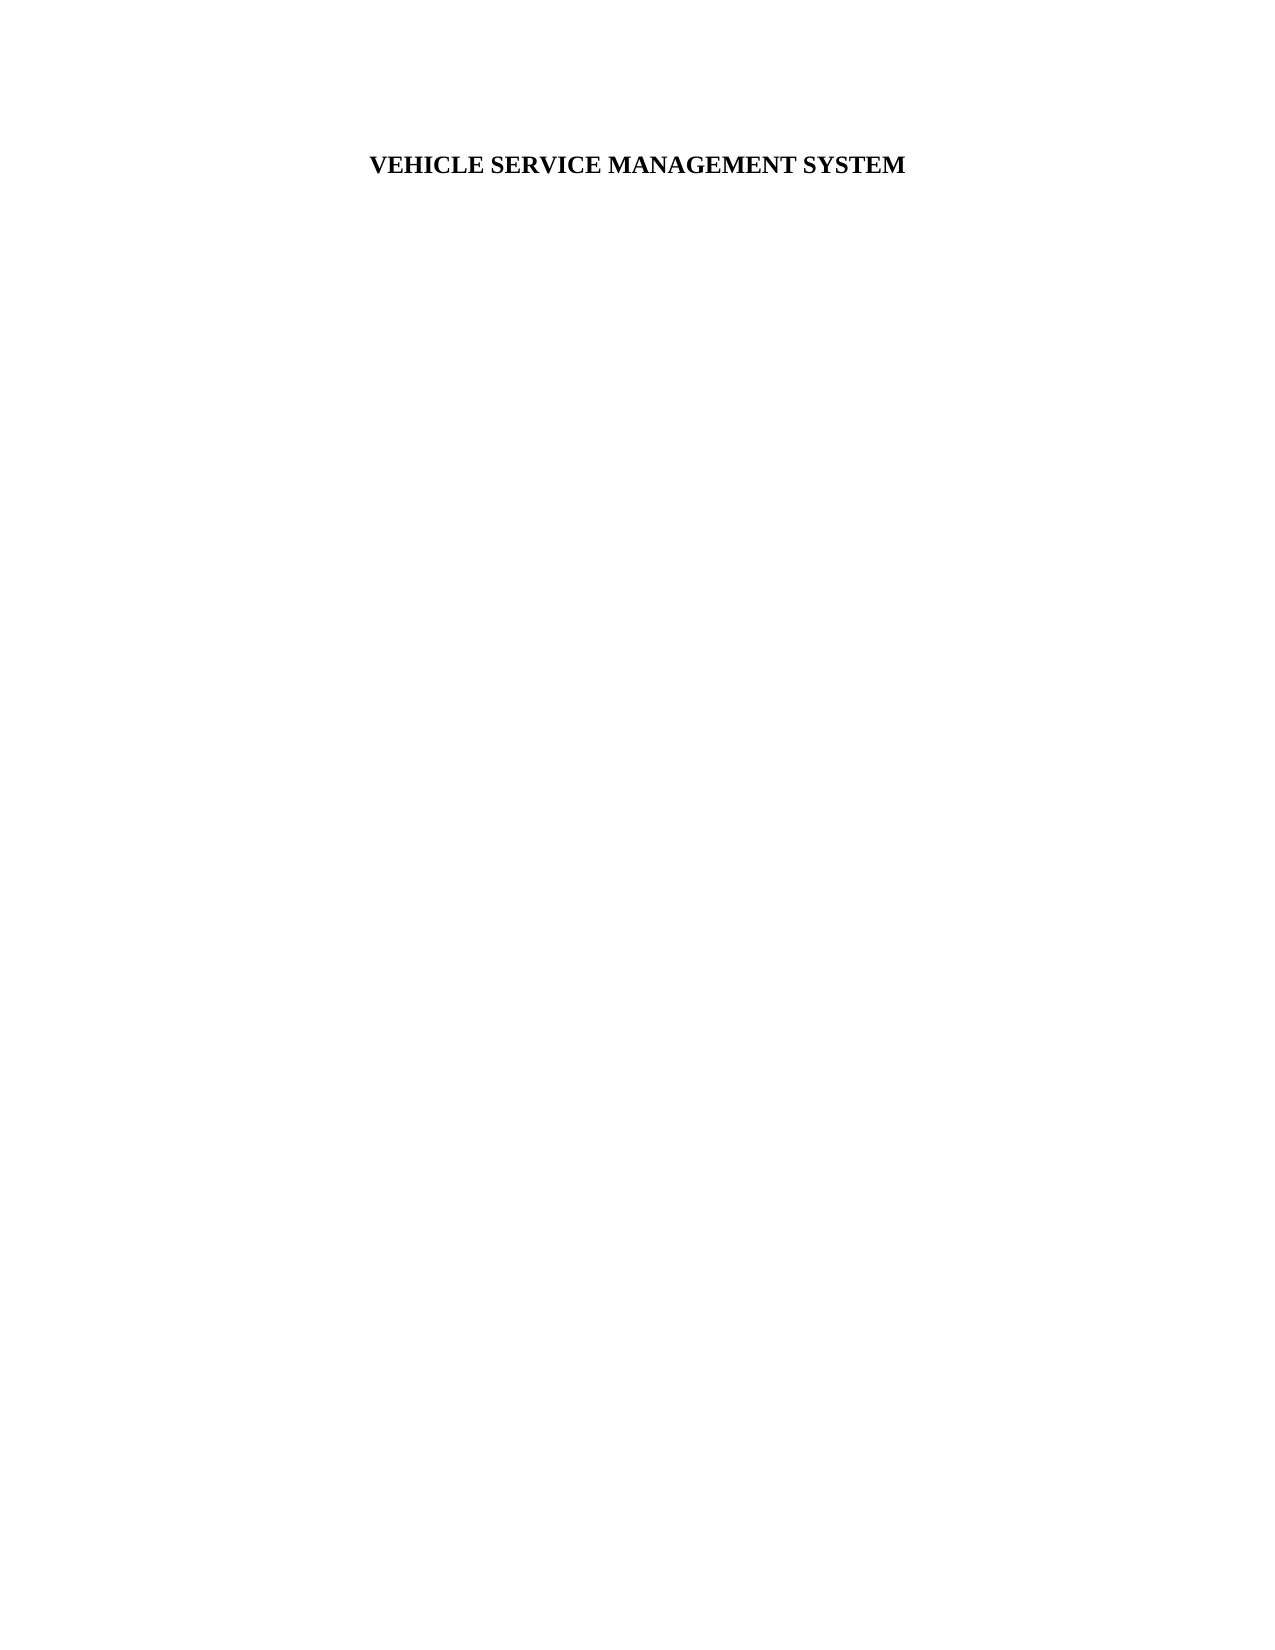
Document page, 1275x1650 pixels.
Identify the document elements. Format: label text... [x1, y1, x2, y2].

text VEHICLE SERVICE MANAGEMENT SYSTEM [150, 150, 1125, 179]
